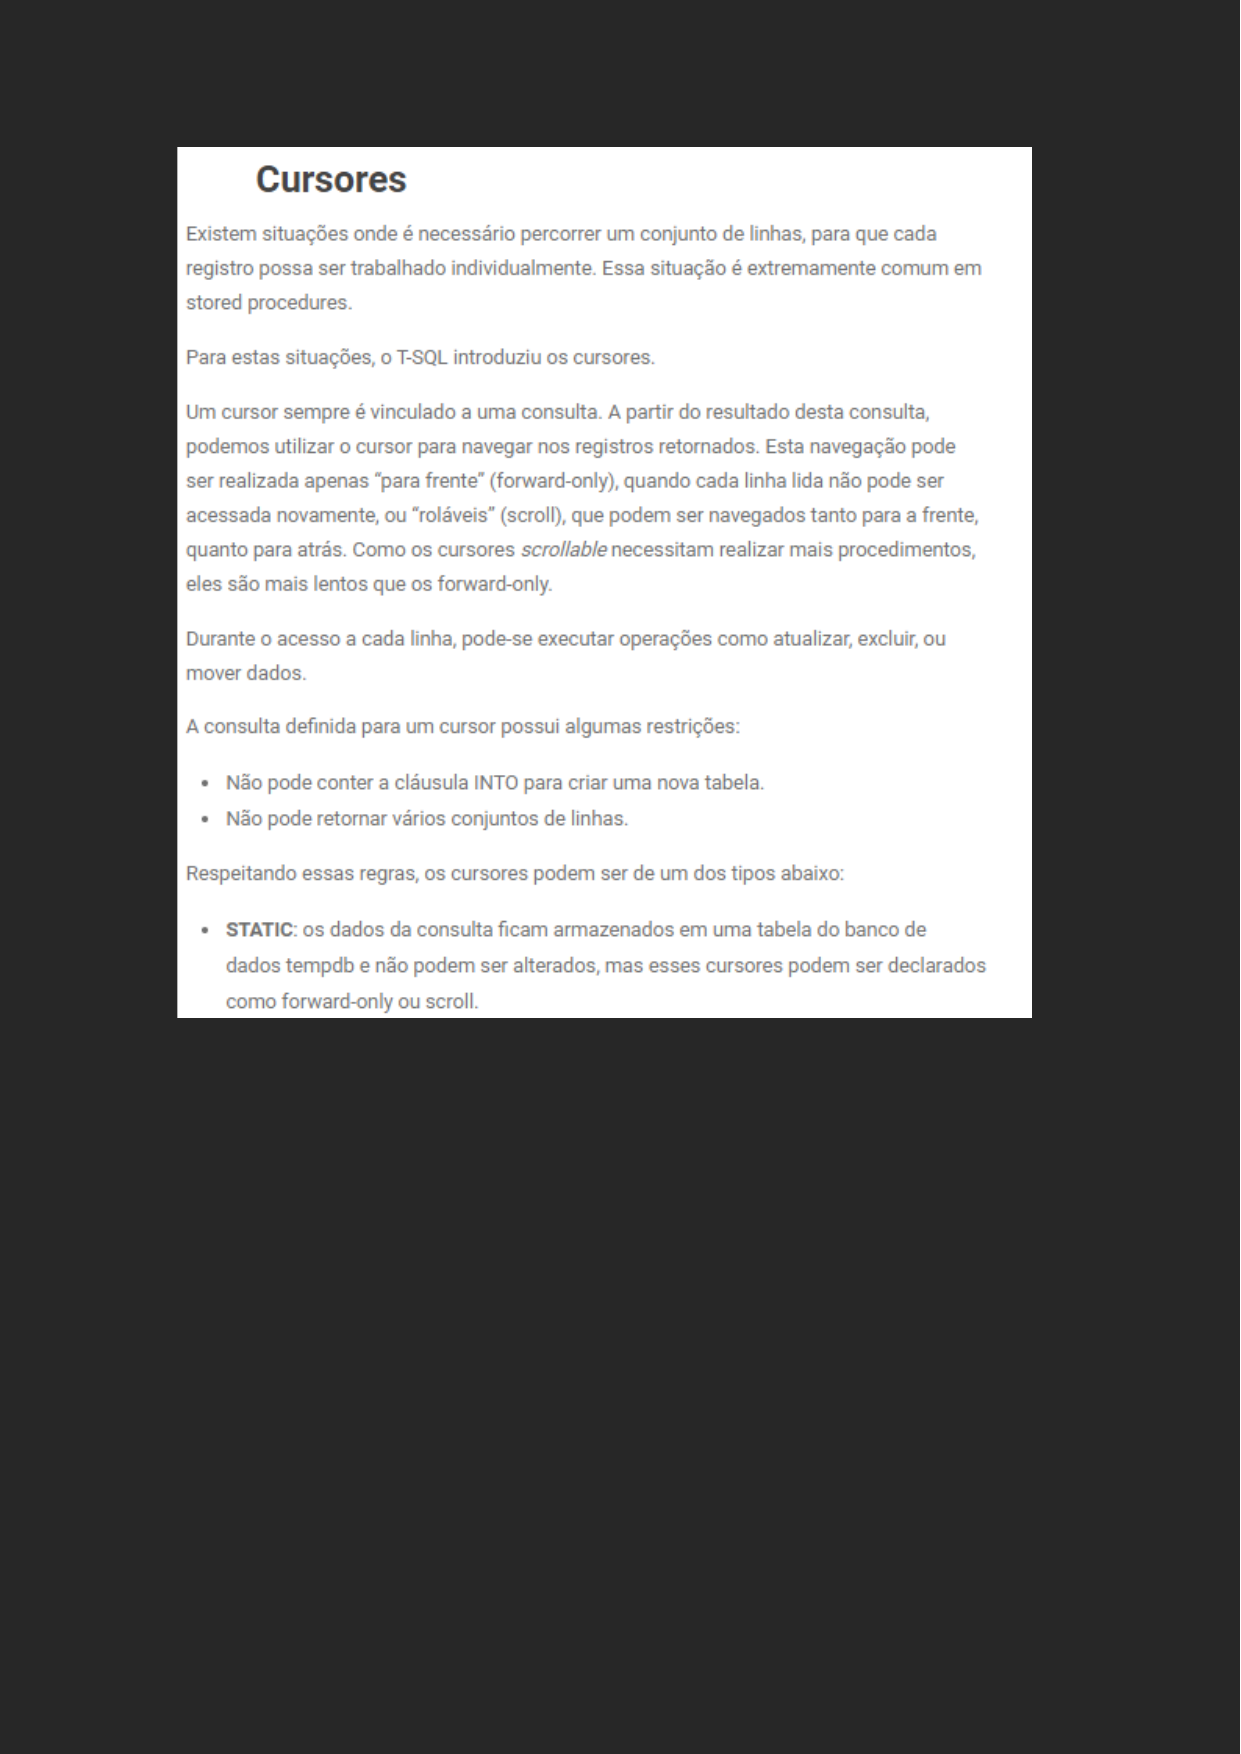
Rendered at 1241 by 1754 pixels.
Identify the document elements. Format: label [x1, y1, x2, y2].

picture [177, 147, 1032, 1018]
